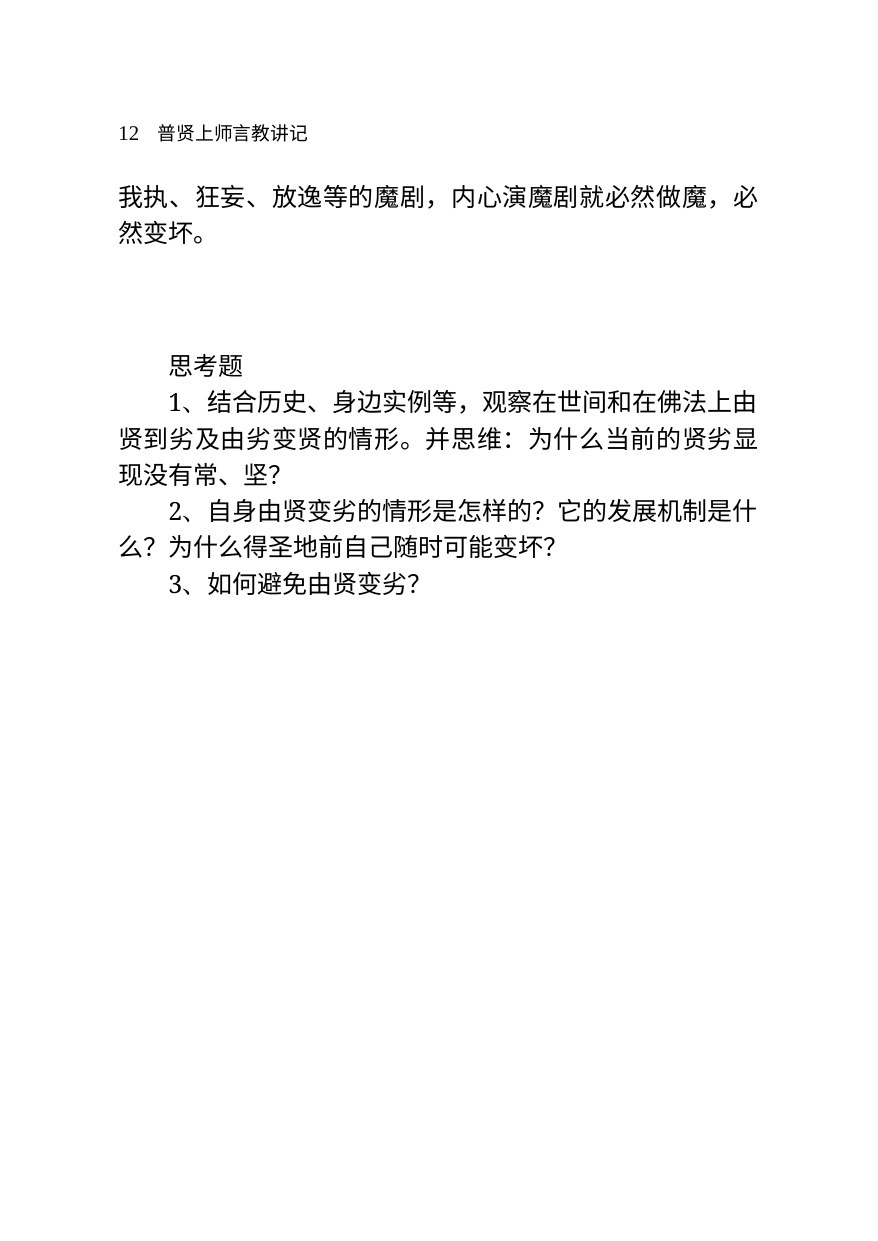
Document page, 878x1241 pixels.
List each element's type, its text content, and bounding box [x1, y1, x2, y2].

text 1、结合历史、身边实例等，观察在世间和在佛法上由贤到劣及由劣变贤的情形。并思维：为什么当前的贤劣显现没有常、坚？ [118, 383, 759, 492]
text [118, 177, 759, 250]
text 2、自身由贤变劣的情形是怎样的？它的发展机制是什么？为什么得圣地前自己随时可能变坏？ [118, 492, 759, 564]
text 3、如何避免由贤变劣？ [118, 564, 759, 600]
text 思考题 [118, 347, 759, 383]
